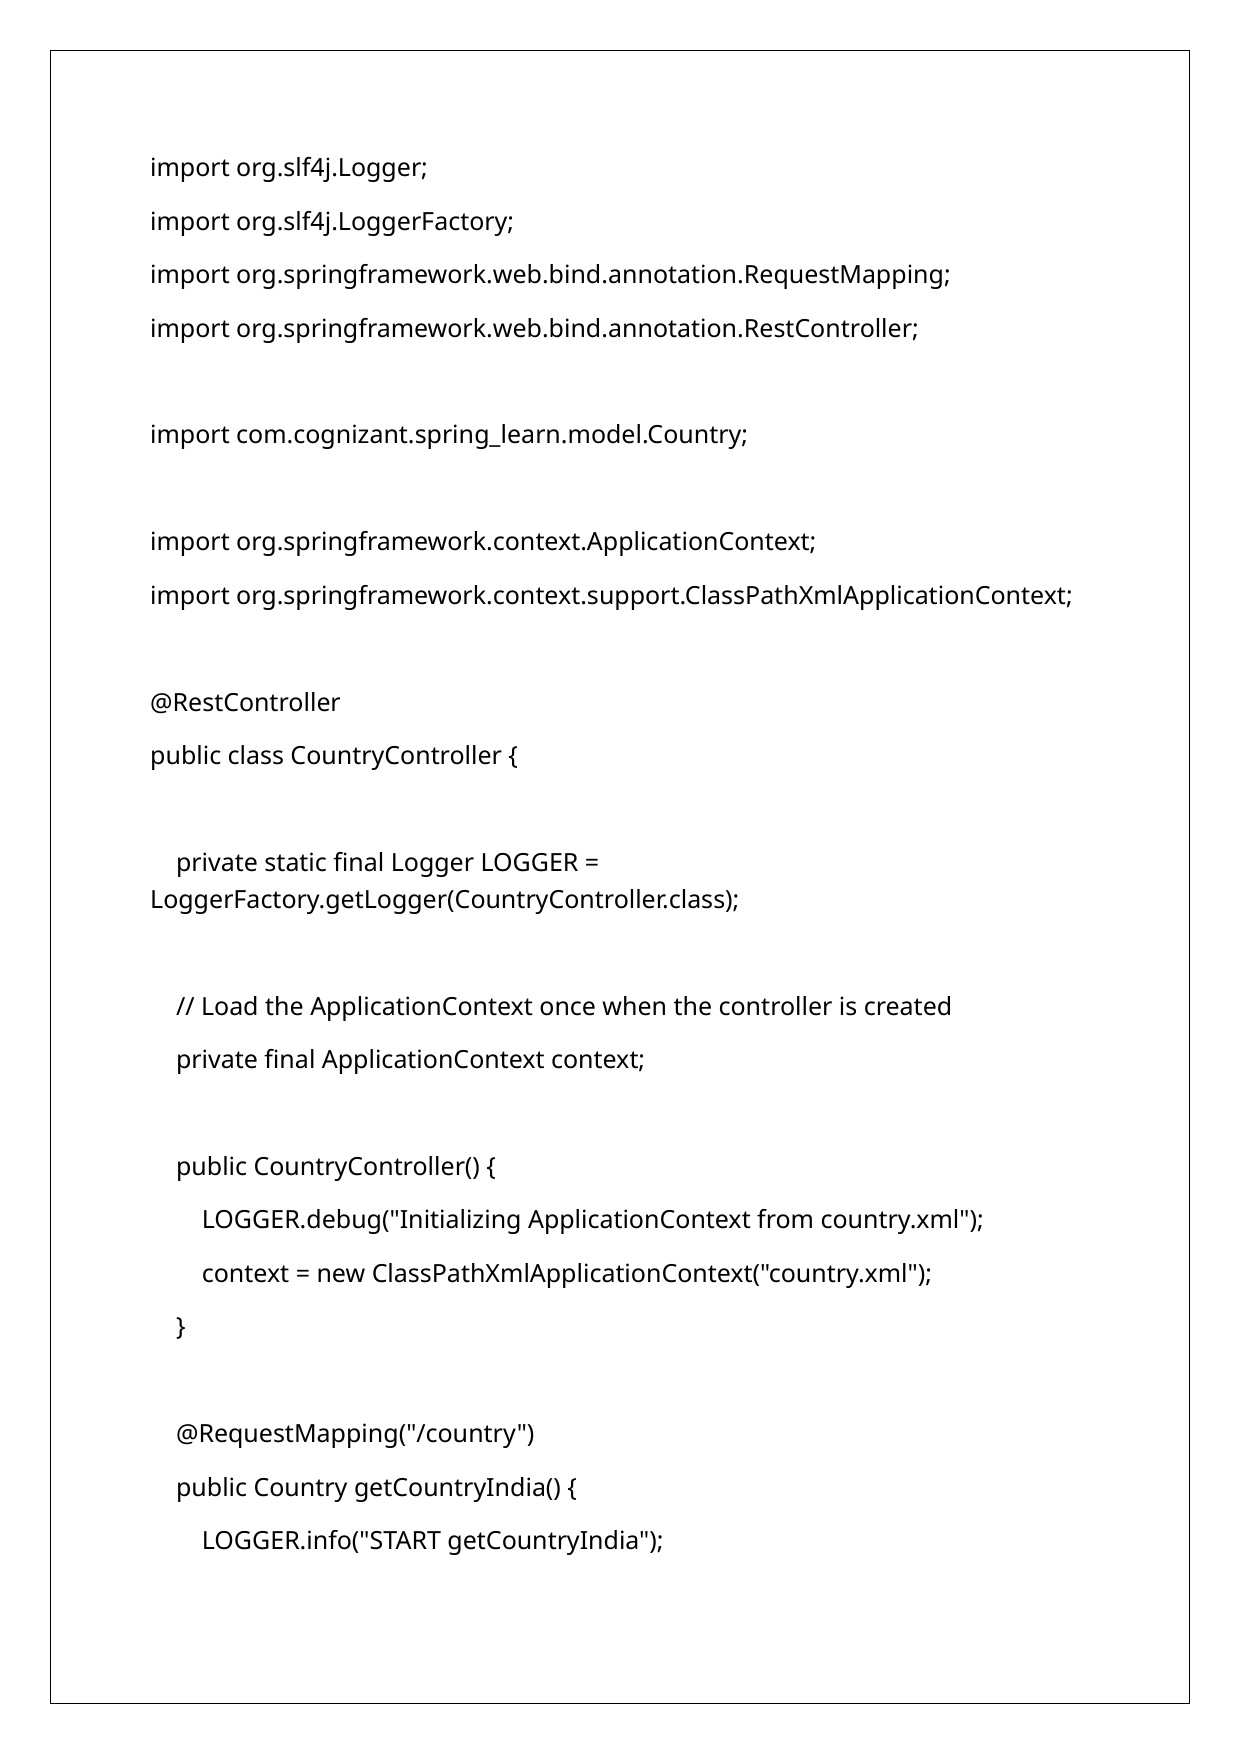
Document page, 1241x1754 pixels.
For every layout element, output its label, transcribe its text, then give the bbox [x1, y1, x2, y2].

text private final ApplicationContext context; [150, 1042, 1090, 1076]
text public CountryController() { [150, 1149, 1090, 1183]
text import com.cognizant.spring_learn.model.Country; [150, 417, 1090, 451]
text private static final Logger LOGGER = LoggerFactory.getLogger(CountryController.class); [150, 845, 1090, 916]
text LOGGER.info("START getCountryIndia"); [150, 1523, 1090, 1557]
text context = new ClassPathXmlApplicationContext("country.xml"); [150, 1256, 1090, 1289]
text import org.springframework.context.ApplicationContext; [150, 524, 1090, 558]
text public class CountryController { [150, 738, 1090, 772]
text // Load the ApplicationContext once when the controller is created [150, 988, 1090, 1022]
text @RestController [150, 684, 1090, 718]
text import org.slf4j.LoggerFactory; [150, 203, 1090, 237]
text @RequestMapping("/country") [150, 1416, 1090, 1450]
text LOGGER.debug("Initializing ApplicationContext from country.xml"); [150, 1202, 1090, 1236]
text import org.springframework.context.support.ClassPathXmlApplicationContext; [150, 577, 1090, 612]
text import org.slf4j.Logger; [150, 150, 1090, 184]
text } [150, 1309, 1090, 1343]
text import org.springframework.web.bind.annotation.RestController; [150, 310, 1090, 344]
text public Country getCountryIndia() { [150, 1469, 1090, 1503]
text import org.springframework.web.bind.annotation.RequestMapping; [150, 257, 1090, 291]
